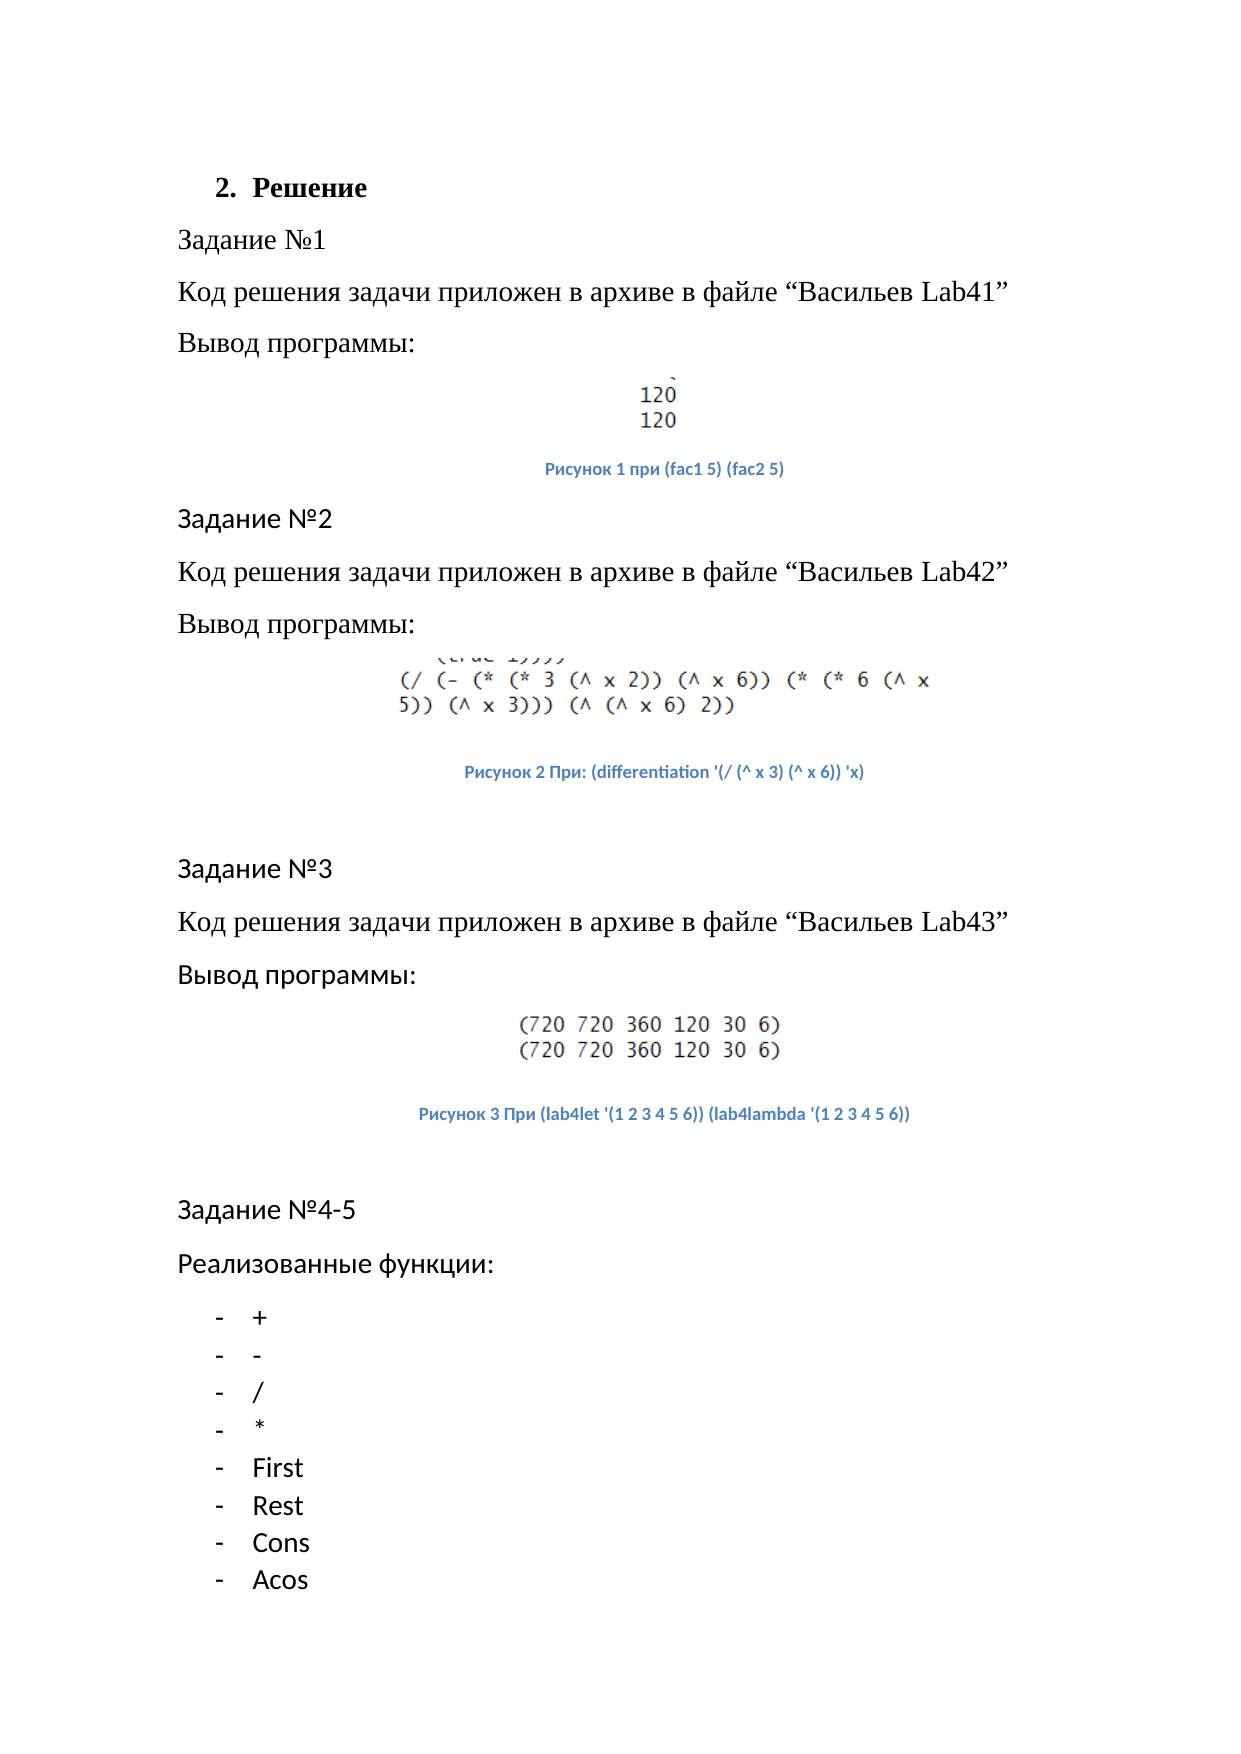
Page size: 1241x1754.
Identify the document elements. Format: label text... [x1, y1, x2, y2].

text Вывод программы: [177, 326, 1152, 359]
text Код решения задачи приложен в архиве в файле “Васильев Lab41” [177, 274, 1152, 307]
text Реализованные функции: [177, 1246, 1152, 1281]
list + [215, 1299, 1152, 1335]
list First [215, 1449, 1152, 1485]
text Задание №1 [177, 222, 1152, 255]
list / [215, 1374, 1152, 1410]
list Acos [215, 1561, 1152, 1597]
list Решение [215, 170, 1152, 203]
text Рисунок 3 При (lab4let '(1 2 3 4 5 6)) (lab4lambda '(1 2 3 4 5 6)) [177, 1102, 1152, 1124]
text Рисунок 2 При: (differentiation '(/ (^ x 3) (^ x 6)) 'x) [177, 760, 1152, 783]
list Cons [215, 1524, 1152, 1559]
picture [508, 1010, 821, 1084]
list * [215, 1412, 1152, 1447]
text Задание №4-5 [177, 1191, 1152, 1227]
list Rest [215, 1487, 1152, 1522]
picture [392, 658, 937, 742]
text Вывод программы: [177, 956, 1152, 991]
text Задание №2 [177, 501, 1152, 536]
picture [636, 377, 730, 439]
text Вывод программы: [177, 606, 1152, 640]
text Задание №3 [177, 850, 1152, 886]
text Код решения задачи приложен в архиве в файле “Васильев Lab42” [177, 554, 1152, 588]
text Код решения задачи приложен в архиве в файле “Васильев Lab43” [177, 904, 1152, 937]
list - [215, 1337, 1152, 1373]
